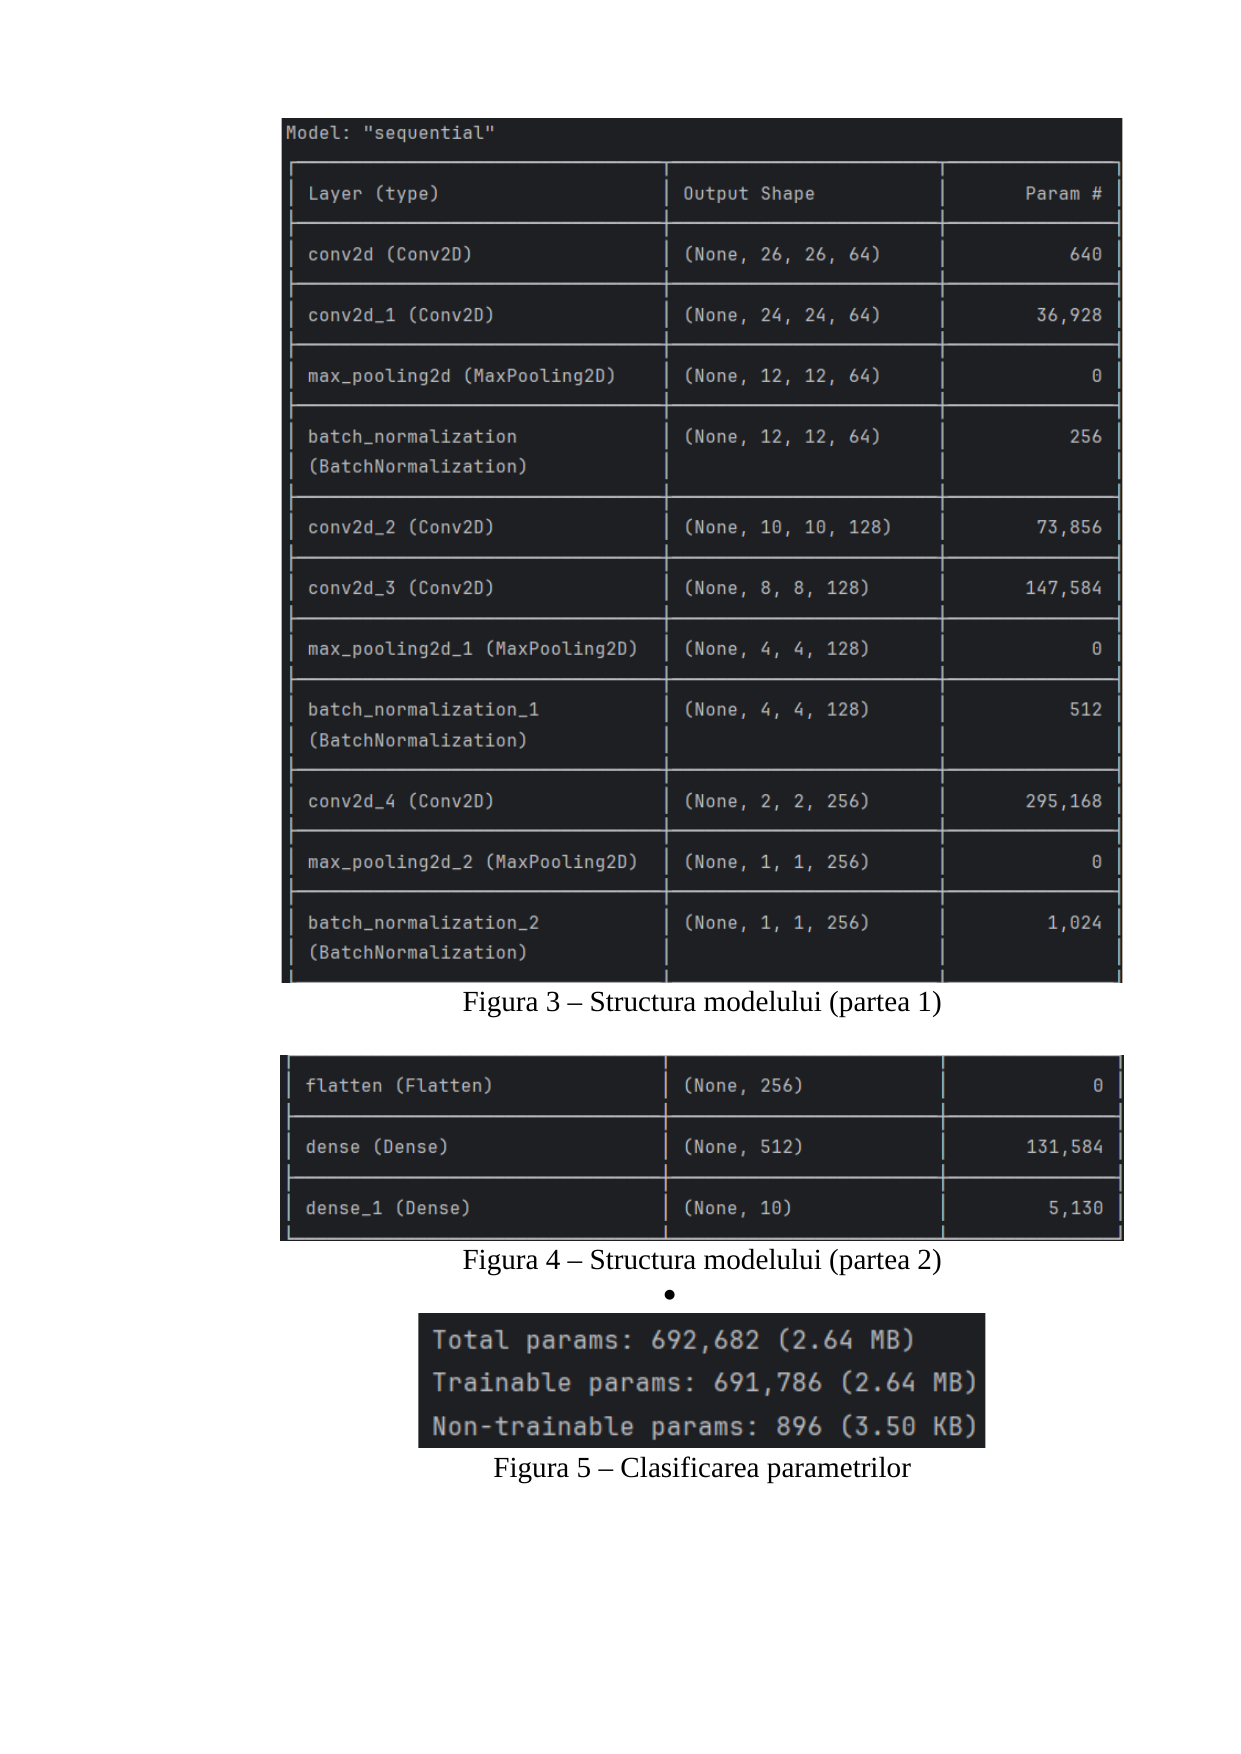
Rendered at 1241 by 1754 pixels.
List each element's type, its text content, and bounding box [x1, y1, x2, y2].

picture [280, 1055, 1124, 1241]
list Figura 5 – Clasificarea parametrilor [252, 1450, 1152, 1483]
list Figura 3 – Structura modelului (partea 1) [252, 984, 1152, 1017]
picture [418, 1313, 986, 1448]
list Figura 4 – Structura modelului (partea 2) [252, 1242, 1152, 1276]
picture [281, 118, 1123, 983]
